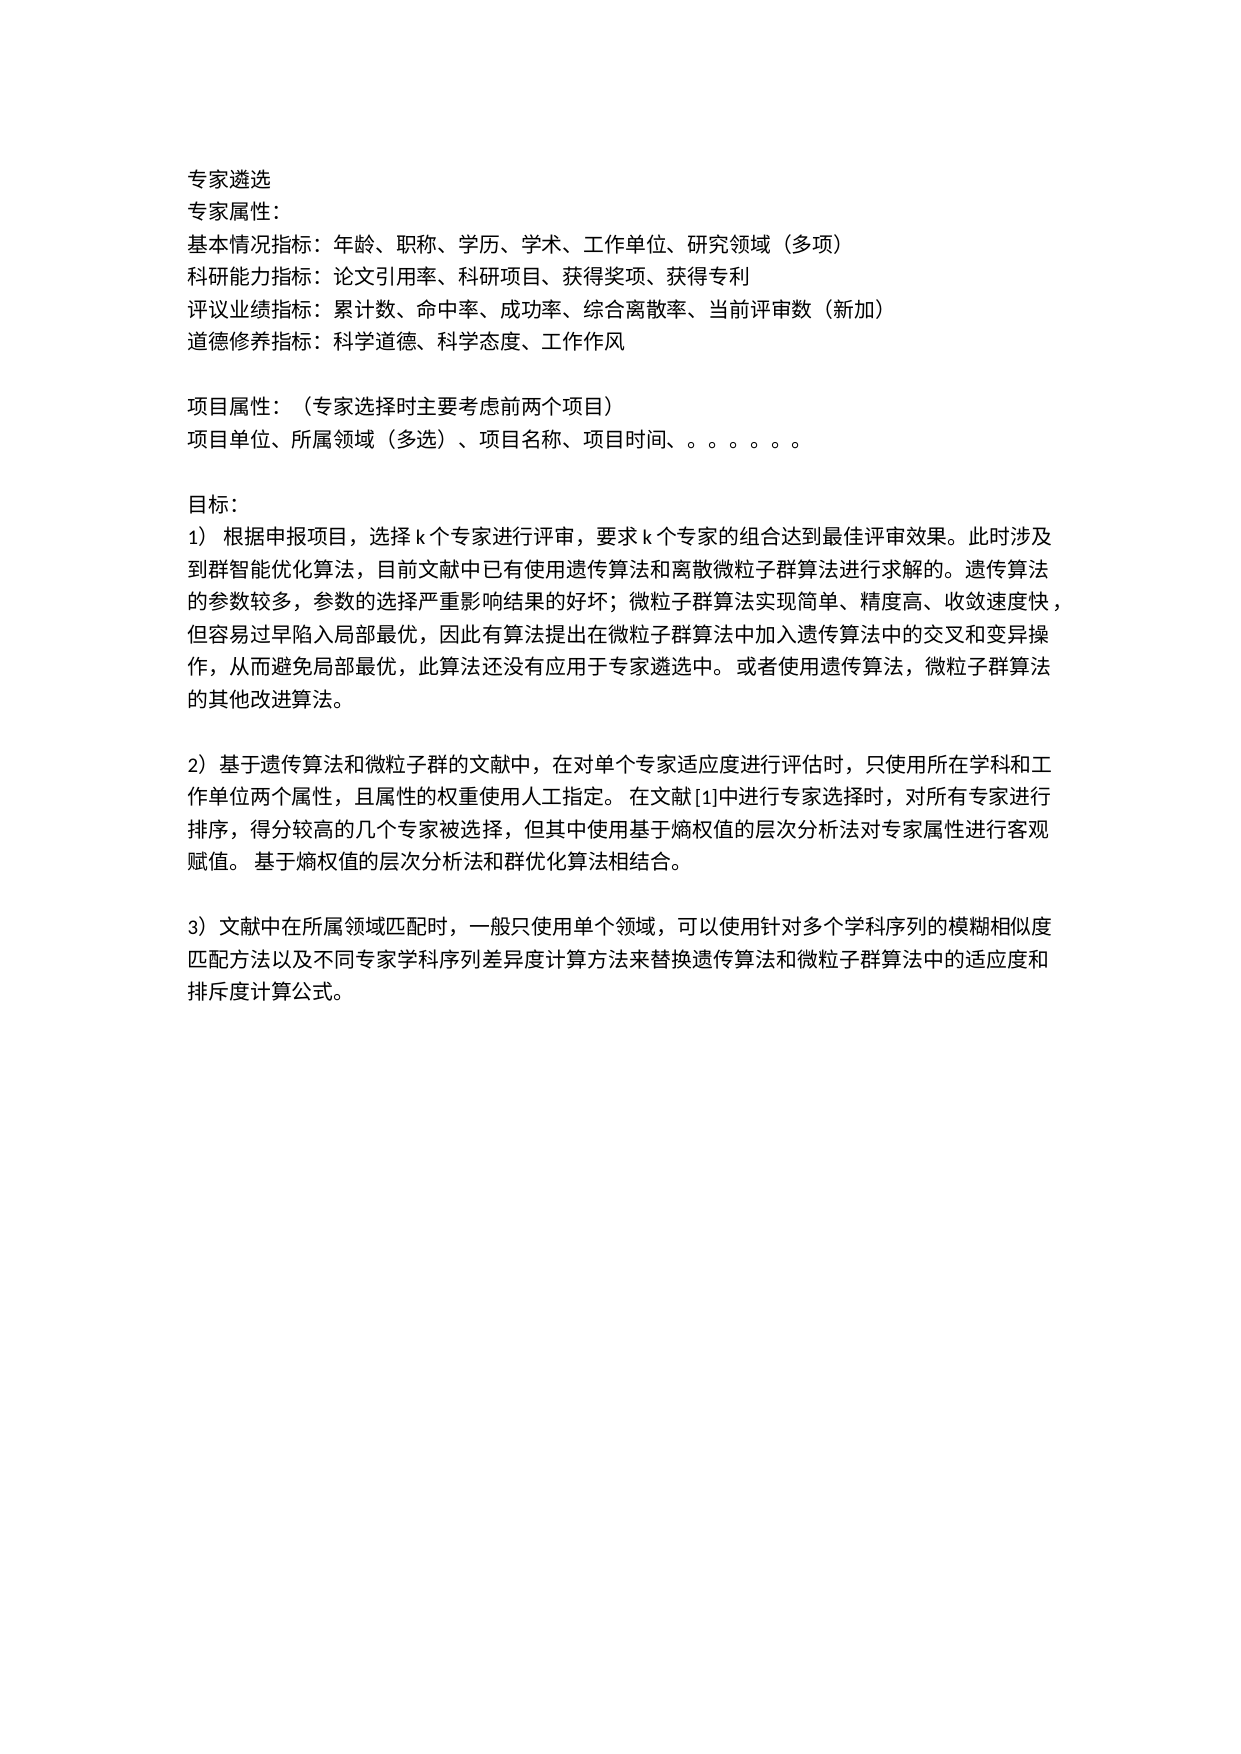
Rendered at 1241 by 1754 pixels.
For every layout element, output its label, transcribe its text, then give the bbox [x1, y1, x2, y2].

text 基本情况指标：年龄、职称、学历、学术、工作单位、研究领域（多项） [187, 227, 1053, 259]
text 专家属性： [187, 194, 1053, 227]
text 道德修养指标：科学道德、科学态度、工作作风 [187, 324, 1053, 357]
text 科研能力指标：论文引用率、科研项目、获得奖项、获得专利 [187, 259, 1053, 292]
text 专家遴选 [187, 162, 1053, 194]
text 项目属性：（专家选择时主要考虑前两个项目） [187, 389, 1053, 422]
text 目标： [187, 487, 1053, 519]
text 评议业绩指标：累计数、命中率、成功率、综合离散率、当前评审数（新加） [187, 292, 1053, 324]
text 1） 根据申报项目，选择k个专家进行评审，要求k个专家的组合达到最佳评审效果。此时涉及到群智能优化算法，目前文献中已有使用遗传算法和离散微粒子群算法进行求解的。遗传算法的参数较多，参数的选择严重影响结果的好坏；微粒子群算法实现简单、精度高、收敛速度快，但容易过早陷入局部最优，因此有算法提出在微粒子群算法中加入遗传算法中的交叉和变异操作，从而避免局部最优，此算法还没有应用于专家遴选中。或者使用遗传算法，微粒子群算法的其他改进算法。 [187, 519, 1053, 714]
text 3）文献中在所属领域匹配时，一般只使用单个领域，可以使用针对多个学科序列的模糊相似度匹配方法以及不同专家学科序列差异度计算方法来替换遗传算法和微粒子群算法中的适应度和排斥度计算公式。 [187, 909, 1053, 1007]
text 项目单位、所属领域（多选）、项目名称、项目时间、。。。。。。 [187, 422, 1053, 454]
text 2）基于遗传算法和微粒子群的文献中，在对单个专家适应度进行评估时，只使用所在学科和工作单位两个属性，且属性的权重使用人工指定。 在文献[1]中进行专家选择时，对所有专家进行排序，得分较高的几个专家被选择，但其中使用基于熵权值的层次分析法对专家属性进行客观赋值。 基于熵权值的层次分析法和群优化算法相结合。 [187, 747, 1053, 877]
